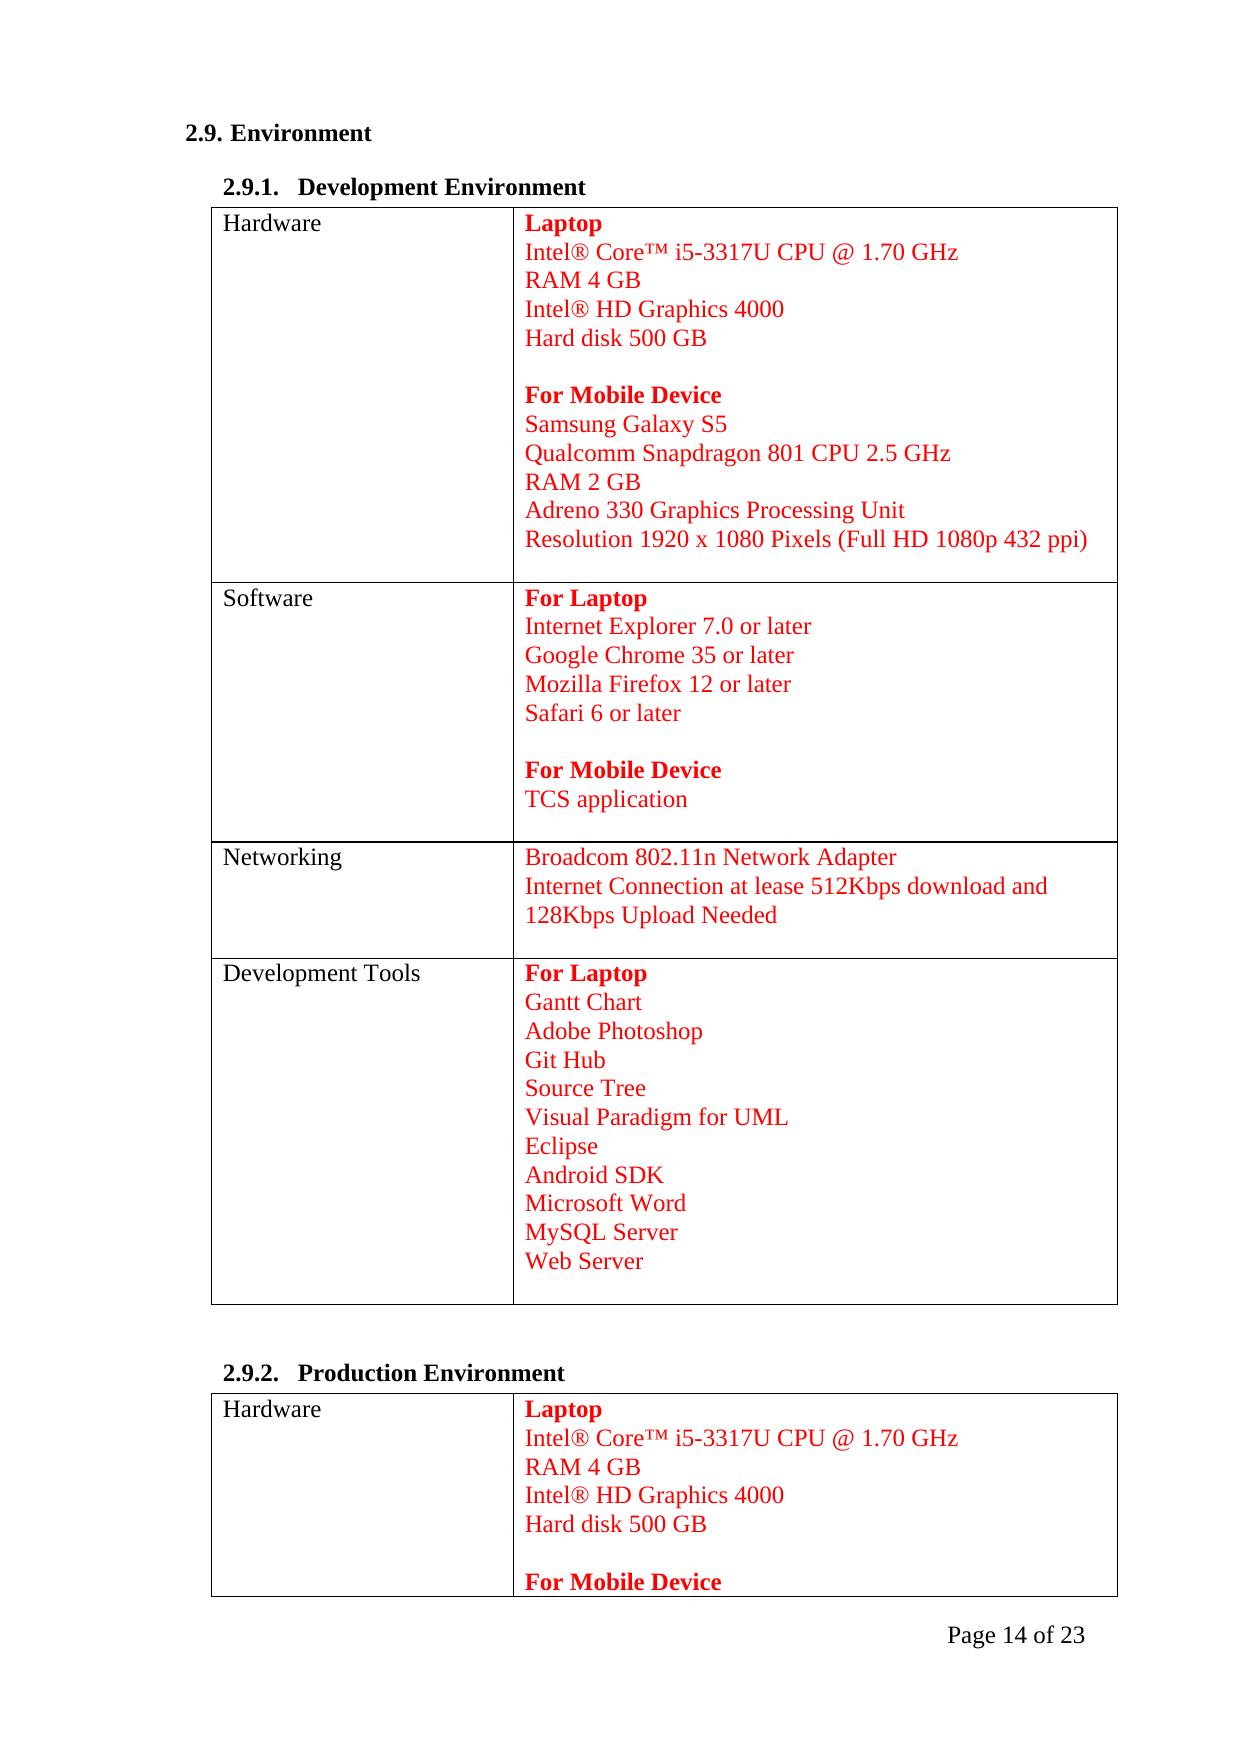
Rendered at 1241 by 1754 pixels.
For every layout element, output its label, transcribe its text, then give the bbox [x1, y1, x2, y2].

subtitle Environment [185, 118, 1106, 147]
table_cell For Laptop Gantt Chart Adobe Photoshop Git Hub Source Tree Visual Paradigm for UML Eclipse Android SDK Microsoft Word MySQL Server Web Server [514, 959, 1117, 1303]
table_header Hardware [212, 208, 513, 582]
table_cell For Laptop Internet Explorer 7.0 or later Google Chrome 35 or later Mozilla Firefox 12 or later Safari 6 or later For Mobile Device TCS application [514, 583, 1117, 841]
table_cell Broadcom 802.11n Network Adapter Internet Connection at lease 512Kbps download and 128Kbps Upload Needed [514, 843, 1117, 957]
table_cell Software [212, 583, 513, 841]
subtitle Production Environment [223, 1358, 1106, 1387]
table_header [514, 1394, 1117, 1596]
table_cell Networking [212, 843, 513, 957]
table_cell Development Tools [212, 959, 513, 1303]
table_header Hardware [212, 1394, 513, 1596]
subtitle Development Environment [223, 172, 1106, 201]
